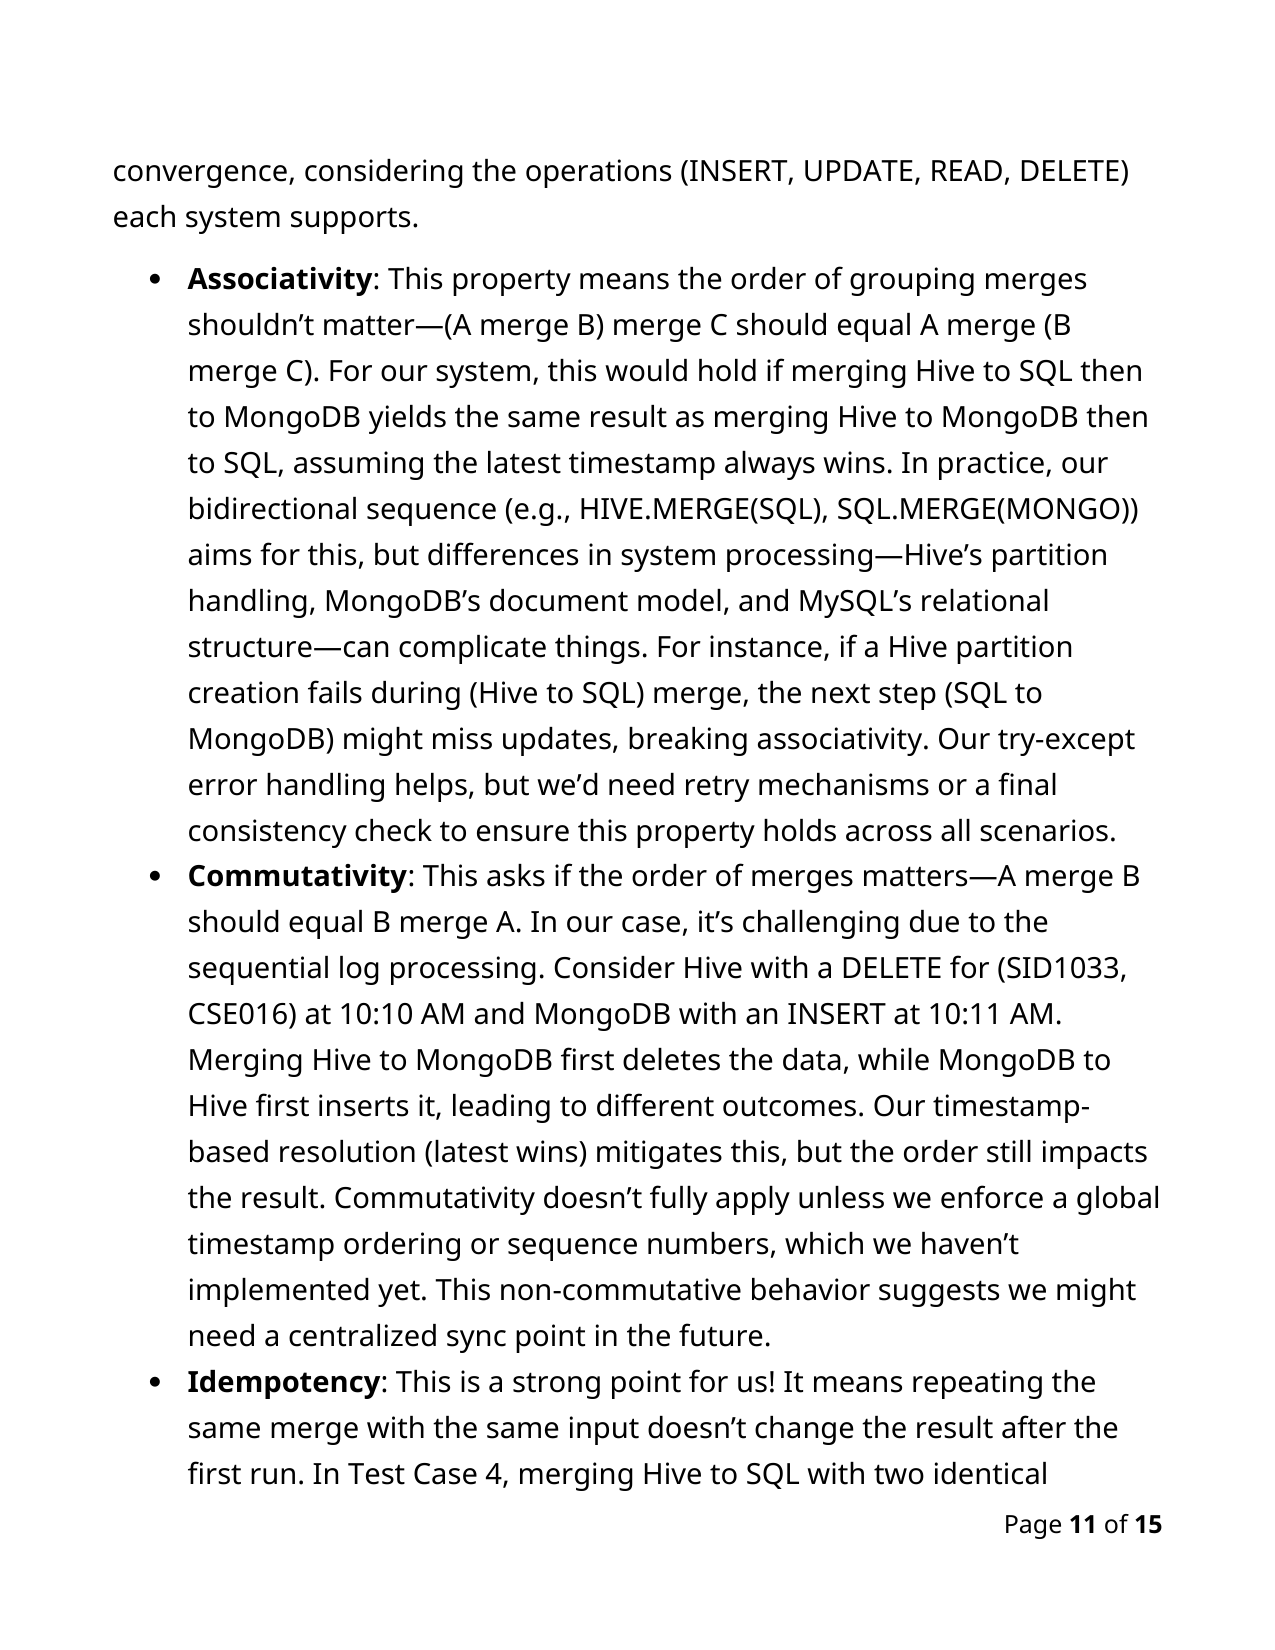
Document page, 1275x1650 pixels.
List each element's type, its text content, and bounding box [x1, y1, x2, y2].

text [112, 150, 1162, 236]
list Commutativity: This asks if the order of merges matters—A merge B should equal B merge A. In our case, it’s challenging due to the sequential log processing. Consider Hive with a DELETE for (SID1033, CSE016) at 10:10 AM and MongoDB with an INSERT at 10:11 AM. Merging Hive to MongoDB first deletes the data, while MongoDB to Hive first inserts it, leading to different outcomes. Our timestamp-based resolution (latest wins) mitigates this, but the order still impacts the result. Commutativity doesn’t fully apply unless we enforce a global timestamp ordering or sequence numbers, which we haven’t implemented yet. This non-commutative behavior suggests we might need a centralized sync point in the future. [150, 856, 1162, 1355]
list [150, 1361, 1162, 1493]
list Associativity: This property means the order of grouping merges shouldn’t matter—(A merge B) merge C should equal A merge (B merge C). For our system, this would hold if merging Hive to SQL then to MongoDB yields the same result as merging Hive to MongoDB then to SQL, assuming the latest timestamp always wins. In practice, our bidirectional sequence (e.g., HIVE.MERGE(SQL), SQL.MERGE(MONGO)) aims for this, but differences in system processing—Hive’s partition handling, MongoDB’s document model, and MySQL’s relational structure—can complicate things. For instance, if a Hive partition creation fails during (Hive to SQL) merge, the next step (SQL to MongoDB) might miss updates, breaking associativity. Our try-except error handling helps, but we’d need retry mechanisms or a final consistency check to ensure this property holds across all scenarios. [150, 258, 1162, 849]
